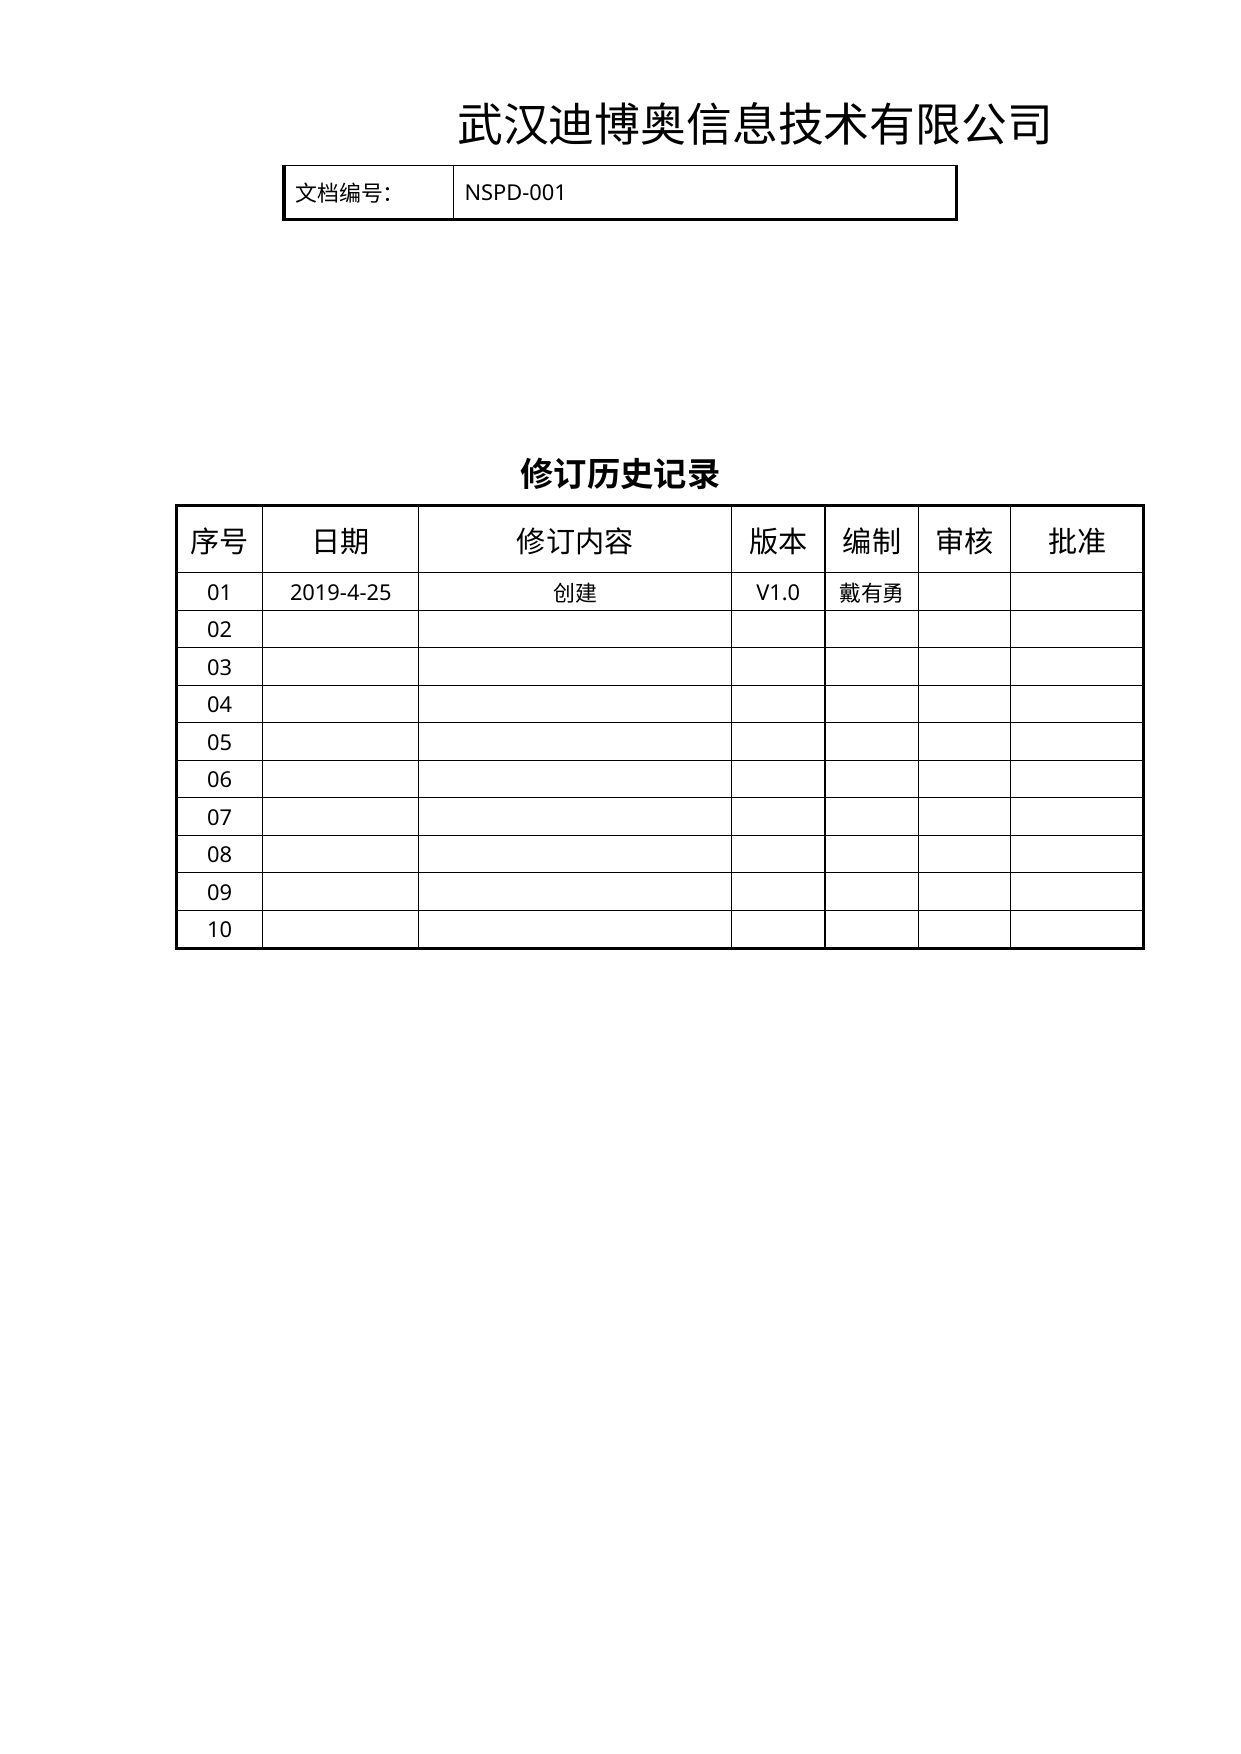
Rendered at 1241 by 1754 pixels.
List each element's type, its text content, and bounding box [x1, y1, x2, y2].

table_cell [826, 686, 918, 722]
table_cell [919, 723, 1010, 760]
table_cell 戴有勇 [826, 573, 918, 610]
table_cell 01 [178, 573, 262, 610]
table_cell [1011, 723, 1142, 760]
table_cell 09 [178, 873, 262, 910]
table_header 序号 [178, 507, 262, 572]
table_cell 10 [178, 911, 262, 947]
table_cell [263, 798, 418, 835]
table_cell [419, 761, 731, 797]
table_cell [1011, 911, 1142, 947]
table_cell [732, 761, 824, 797]
table_cell [263, 611, 418, 647]
table_cell [263, 911, 418, 947]
table_cell 文档编号： [286, 166, 453, 218]
table_cell [732, 686, 824, 722]
table_cell [419, 873, 731, 910]
table_cell [732, 723, 824, 760]
table_cell 03 [178, 648, 262, 685]
table_cell [732, 873, 824, 910]
table_cell [1011, 648, 1142, 685]
table_header 批准 [1011, 507, 1142, 572]
table_cell [732, 836, 824, 872]
table_cell 02 [178, 611, 262, 647]
table_cell 08 [178, 836, 262, 872]
table_cell V1.0 [732, 573, 824, 610]
table_cell [826, 798, 918, 835]
table_cell [263, 873, 418, 910]
table_cell 05 [178, 723, 262, 760]
table_cell [263, 686, 418, 722]
table_cell [826, 911, 918, 947]
table_cell [919, 836, 1010, 872]
table_cell [1011, 873, 1142, 910]
table_header 审核 [919, 507, 1010, 572]
table_cell [732, 911, 824, 947]
table_cell [1011, 611, 1142, 647]
table_cell [419, 836, 731, 872]
table_cell [732, 798, 824, 835]
table_cell [419, 611, 731, 647]
table_cell [919, 761, 1010, 797]
table_cell [826, 873, 918, 910]
table_cell [263, 836, 418, 872]
table_cell 04 [178, 686, 262, 722]
table_cell 创建 [419, 573, 731, 610]
table_cell [263, 648, 418, 685]
table_cell [1011, 761, 1142, 797]
table_cell [919, 611, 1010, 647]
table_cell [919, 573, 1010, 610]
text 修订历史记录 [187, 439, 1053, 504]
table_header 修订内容 [419, 507, 731, 572]
table_cell [419, 723, 731, 760]
table_cell 2019-4-25 [263, 573, 418, 610]
table_cell [1011, 573, 1142, 610]
table_cell [732, 611, 824, 647]
table_cell [263, 761, 418, 797]
table_cell [1011, 798, 1142, 835]
table_cell [732, 648, 824, 685]
table_cell 07 [178, 798, 262, 835]
table_cell [1011, 686, 1142, 722]
table_header 版本 [732, 507, 824, 572]
table_cell [919, 648, 1010, 685]
table_cell NSPD-001 [454, 166, 955, 218]
table_cell [826, 723, 918, 760]
table_cell [919, 911, 1010, 947]
table_cell [419, 686, 731, 722]
table_cell [419, 648, 731, 685]
table_cell [919, 686, 1010, 722]
table_cell [826, 836, 918, 872]
table_cell [919, 873, 1010, 910]
table_cell 06 [178, 761, 262, 797]
table_cell [1011, 836, 1142, 872]
table_cell [826, 611, 918, 647]
table_cell [826, 648, 918, 685]
table_header 编制 [826, 507, 918, 572]
table_cell [419, 798, 731, 835]
table_cell [826, 761, 918, 797]
table_cell [419, 911, 731, 947]
table_header 日期 [263, 507, 418, 572]
table_cell [263, 723, 418, 760]
table_cell [919, 798, 1010, 835]
